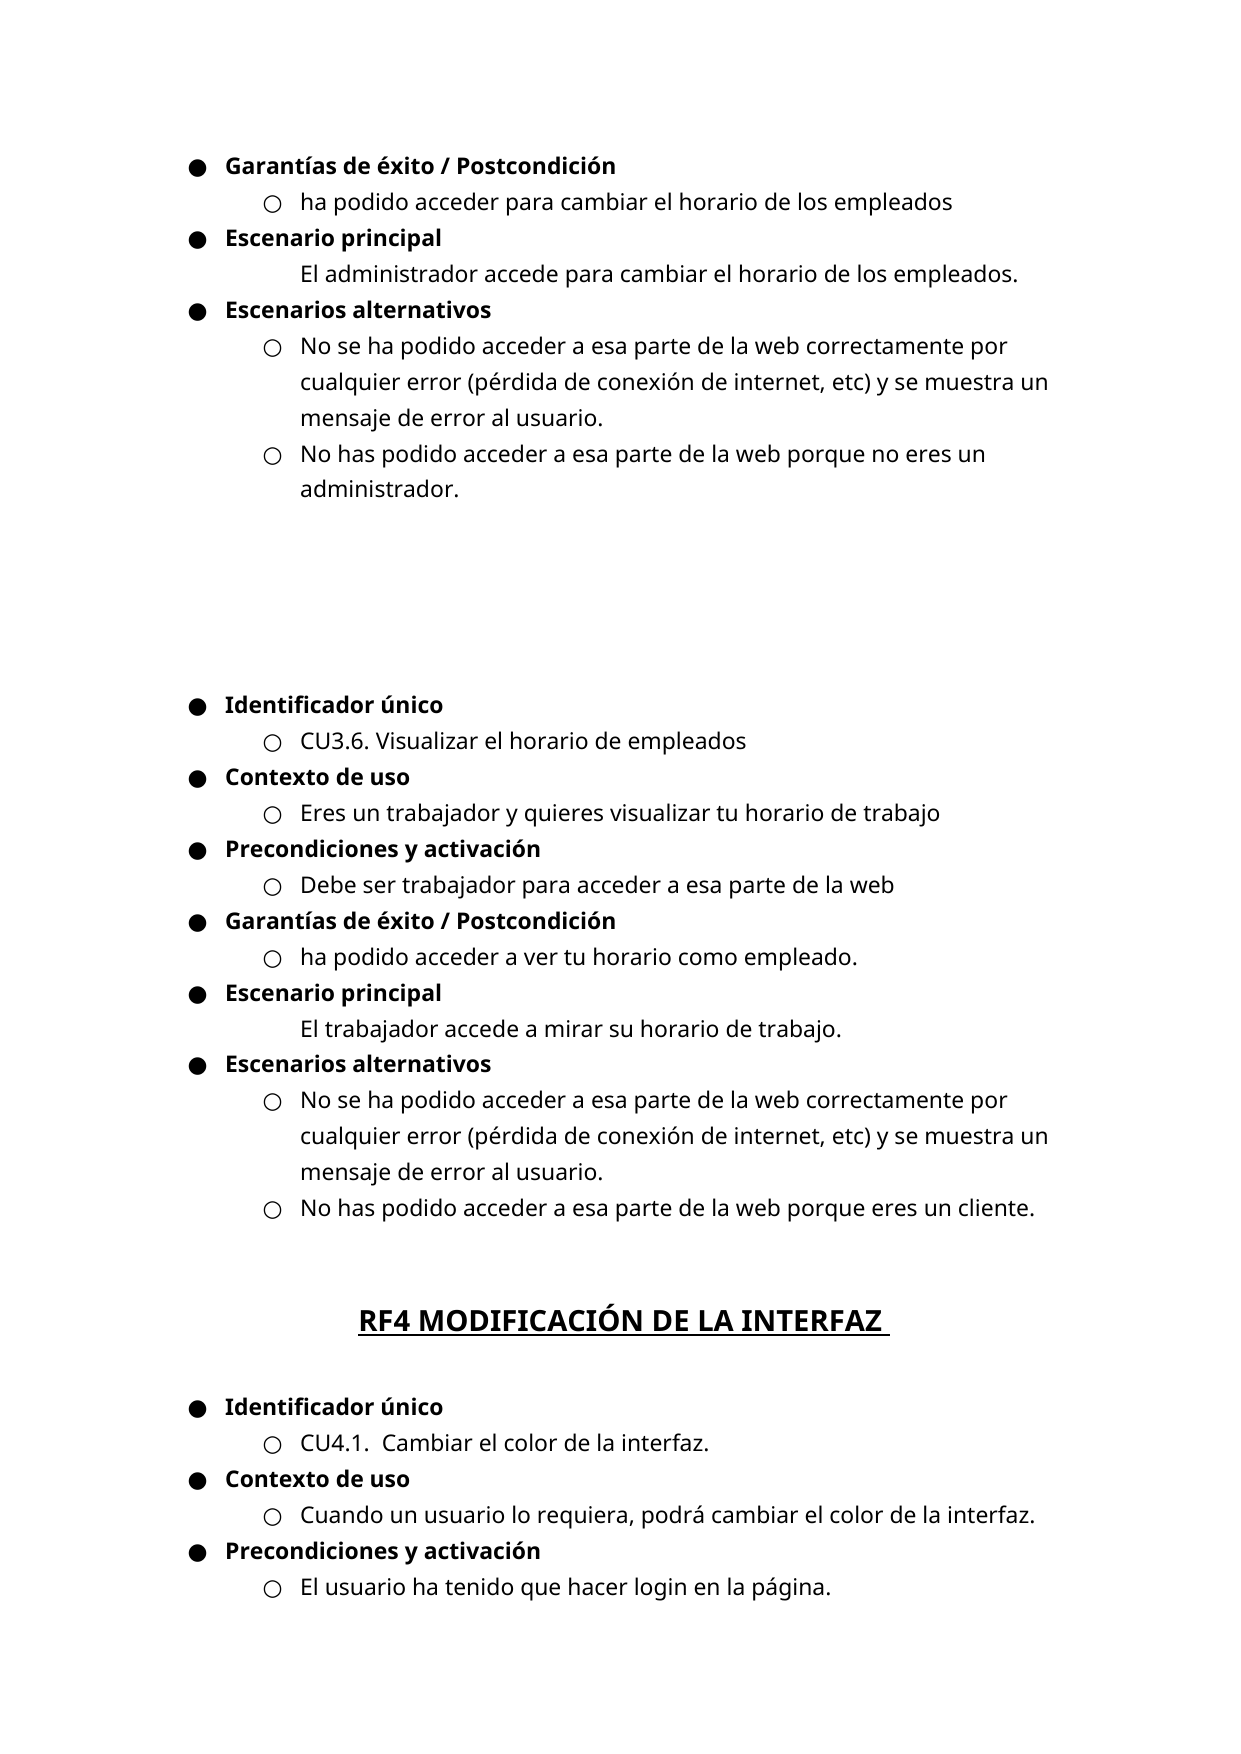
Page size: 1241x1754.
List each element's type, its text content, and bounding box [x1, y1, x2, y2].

list Contexto de uso [187, 761, 1090, 792]
text El trabajador accede a mirar su horario de trabajo. [300, 1012, 1090, 1044]
list No has podido acceder a esa parte de la web porque eres un cliente. [262, 1192, 1090, 1223]
list El usuario ha tenido que hacer login en la página. [262, 1571, 1090, 1602]
list No has podido acceder a esa parte de la web porque no eres un administrador. [262, 437, 1090, 505]
list Escenario principal [187, 977, 1090, 1008]
list Identificador único [187, 689, 1090, 720]
text El administrador accede para cambiar el horario de los empleados. [300, 258, 1090, 289]
list Contexto de uso [187, 1463, 1090, 1494]
list No se ha podido acceder a esa parte de la web correctamente por cualquier error (pérdida de conexión de internet, etc) y se muestra un mensaje de error al usuario. [262, 1084, 1090, 1187]
list Cuando un usuario lo requiera, podrá cambiar el color de la interfaz. [262, 1499, 1090, 1530]
list ha podido acceder a ver tu horario como empleado. [262, 941, 1090, 972]
list Garantías de éxito / Postcondición [187, 150, 1090, 181]
list CU4.1. Cambiar el color de la interfaz. [262, 1427, 1090, 1458]
list Escenarios alternativos [187, 294, 1090, 325]
list CU3.6. Visualizar el horario de empleados [262, 725, 1090, 756]
list Escenario principal [187, 222, 1090, 253]
list Precondiciones y activación [187, 1535, 1090, 1566]
list Debe ser trabajador para acceder a esa parte de la web [262, 869, 1090, 900]
list Escenarios alternativos [187, 1048, 1090, 1080]
list No se ha podido acceder a esa parte de la web correctamente por cualquier error (pérdida de conexión de internet, etc) y se muestra un mensaje de error al usuario. [262, 330, 1090, 433]
list Precondiciones y activación [187, 833, 1090, 864]
list Eres un trabajador y quieres visualizar tu horario de trabajo [262, 797, 1090, 828]
list Garantías de éxito / Postcondición [187, 905, 1090, 936]
list Identificador único [187, 1391, 1090, 1422]
text RF4 MODIFICACIÓN DE LA INTERFAZ [150, 1300, 1090, 1340]
list ha podido acceder para cambiar el horario de los empleados [262, 186, 1090, 217]
